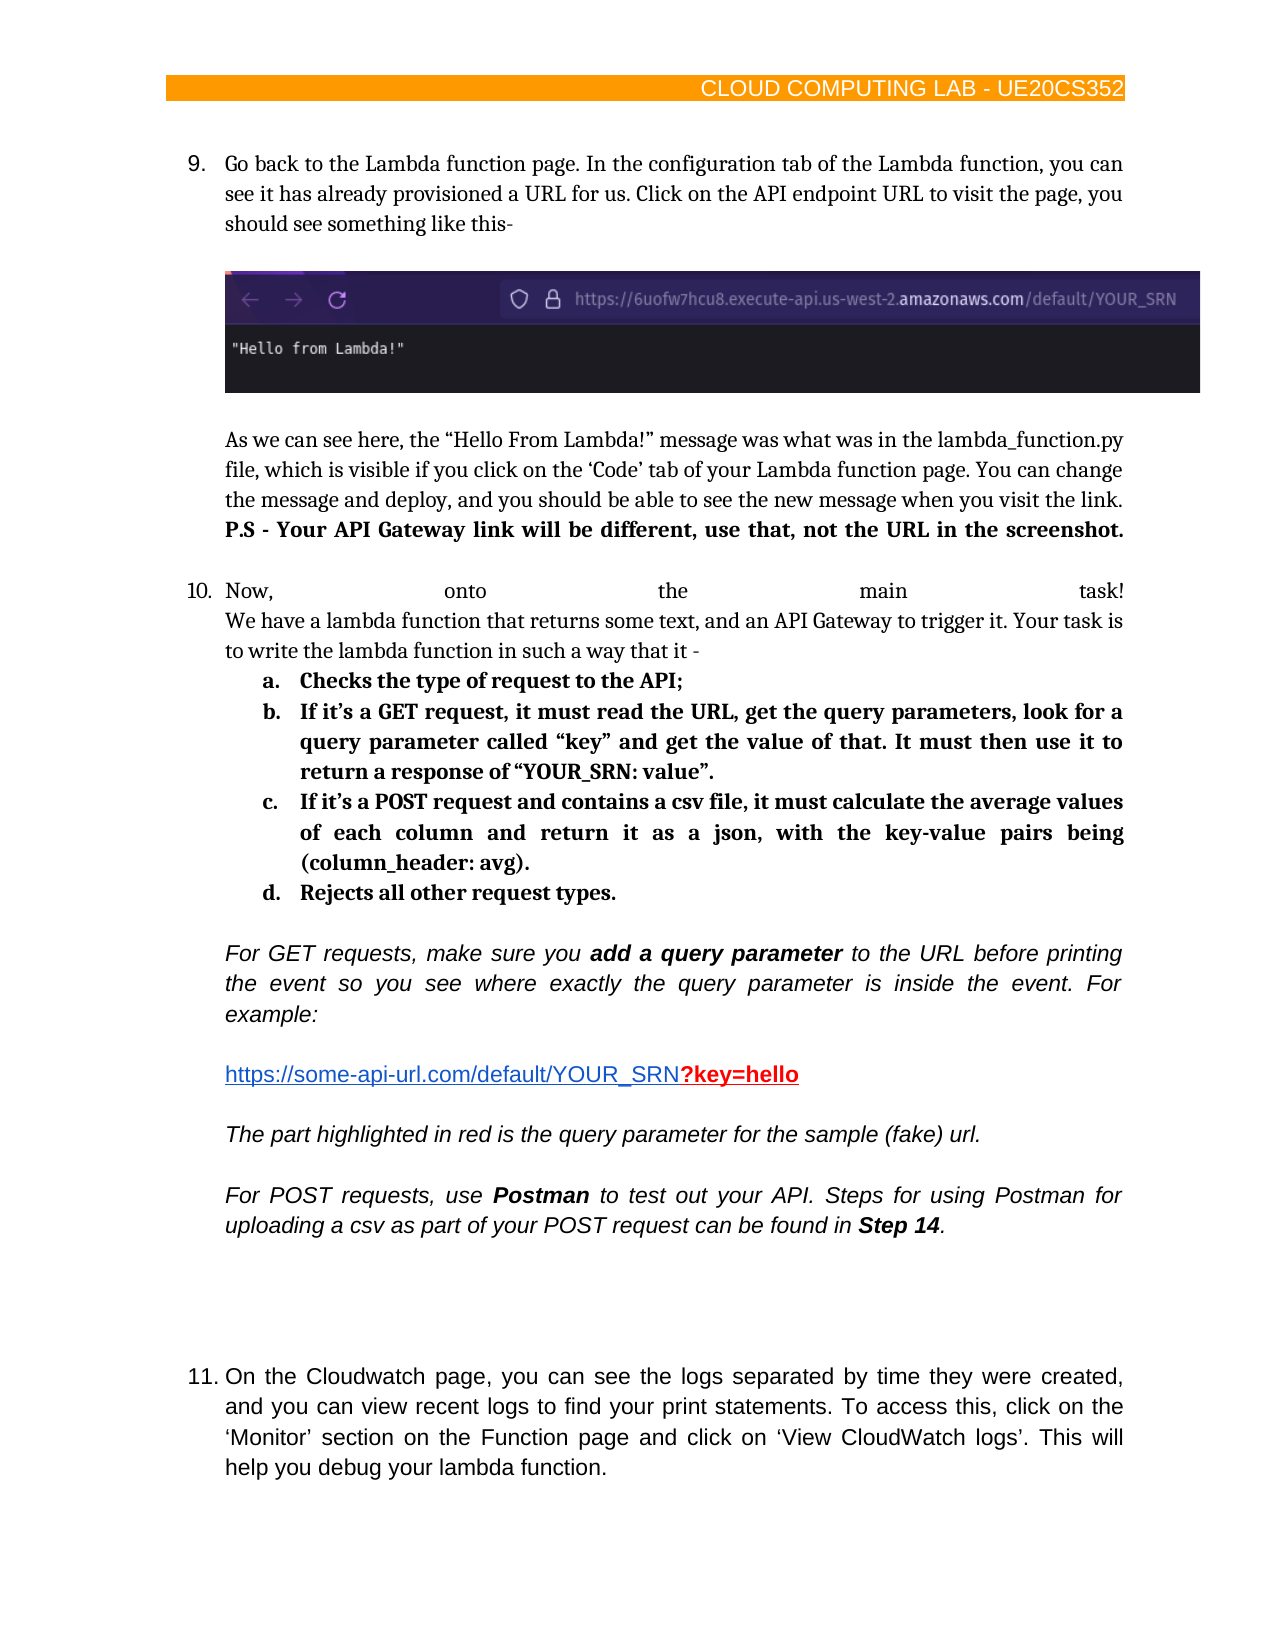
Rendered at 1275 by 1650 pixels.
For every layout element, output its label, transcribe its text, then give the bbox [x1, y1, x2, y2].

text As we can see here, the “Hello From Lambda!” message was what was in the lambda_function.py file, which is visible if you click on the ‘Code’ tab of your Lambda function page. You can change the message and deploy, and you should be able to see the new message when you visit the link. P.S - Your API Gateway link will be different, use that, not the URL in the screenshot. [225, 396, 1125, 574]
text For POST requests, use Postman to test out your API. Steps for using Postman for uploading a csv as part of your POST request can be found in Step 14. [225, 1182, 1125, 1238]
list Rejects all other request types. [262, 880, 1125, 906]
text https://some-api-url.com/default/YOUR_SRN?key=hello [225, 1061, 1125, 1087]
list If it’s a GET request, it must read the URL, get the query parameters, look for a query parameter called “key” and get the value of that. It must then use it to return a response of “YOUR_SRN: value”. [262, 698, 1125, 785]
picture [225, 271, 1200, 393]
list Go back to the Lambda function page. In the configuration tab of the Lambda function, you can see it has already provisioned a URL for us. Click on the API endpoint URL to visit the page, you should see something like this- [187, 150, 1125, 238]
list On the Cloudwatch page, you can see the logs separated by time they were created, and you can view recent logs to find your print statements. To access this, click on the ‘Monitor’ section on the Function page and click on ‘View CloudWatch logs’. This will help you debug your lambda function. [187, 1363, 1125, 1480]
text For GET requests, make sure you add a query parameter to the URL before printing the event so you see where exactly the query parameter is inside the event. For example: [225, 910, 1125, 1027]
text The part highlighted in red is the query parameter for the sample (fake) url. [225, 1121, 1125, 1148]
list Checks the type of request to the API; [262, 668, 1125, 694]
list Now, onto the main task! We have a lambda function that returns some text, and an API Gateway to trigger it. Your task is to write the lambda function in such a way that it - [187, 578, 1125, 664]
list If it’s a POST request and contains a csv file, it must calculate the average values of each column and return it as a json, with the key-value pairs being (column_header: avg). [262, 789, 1125, 876]
